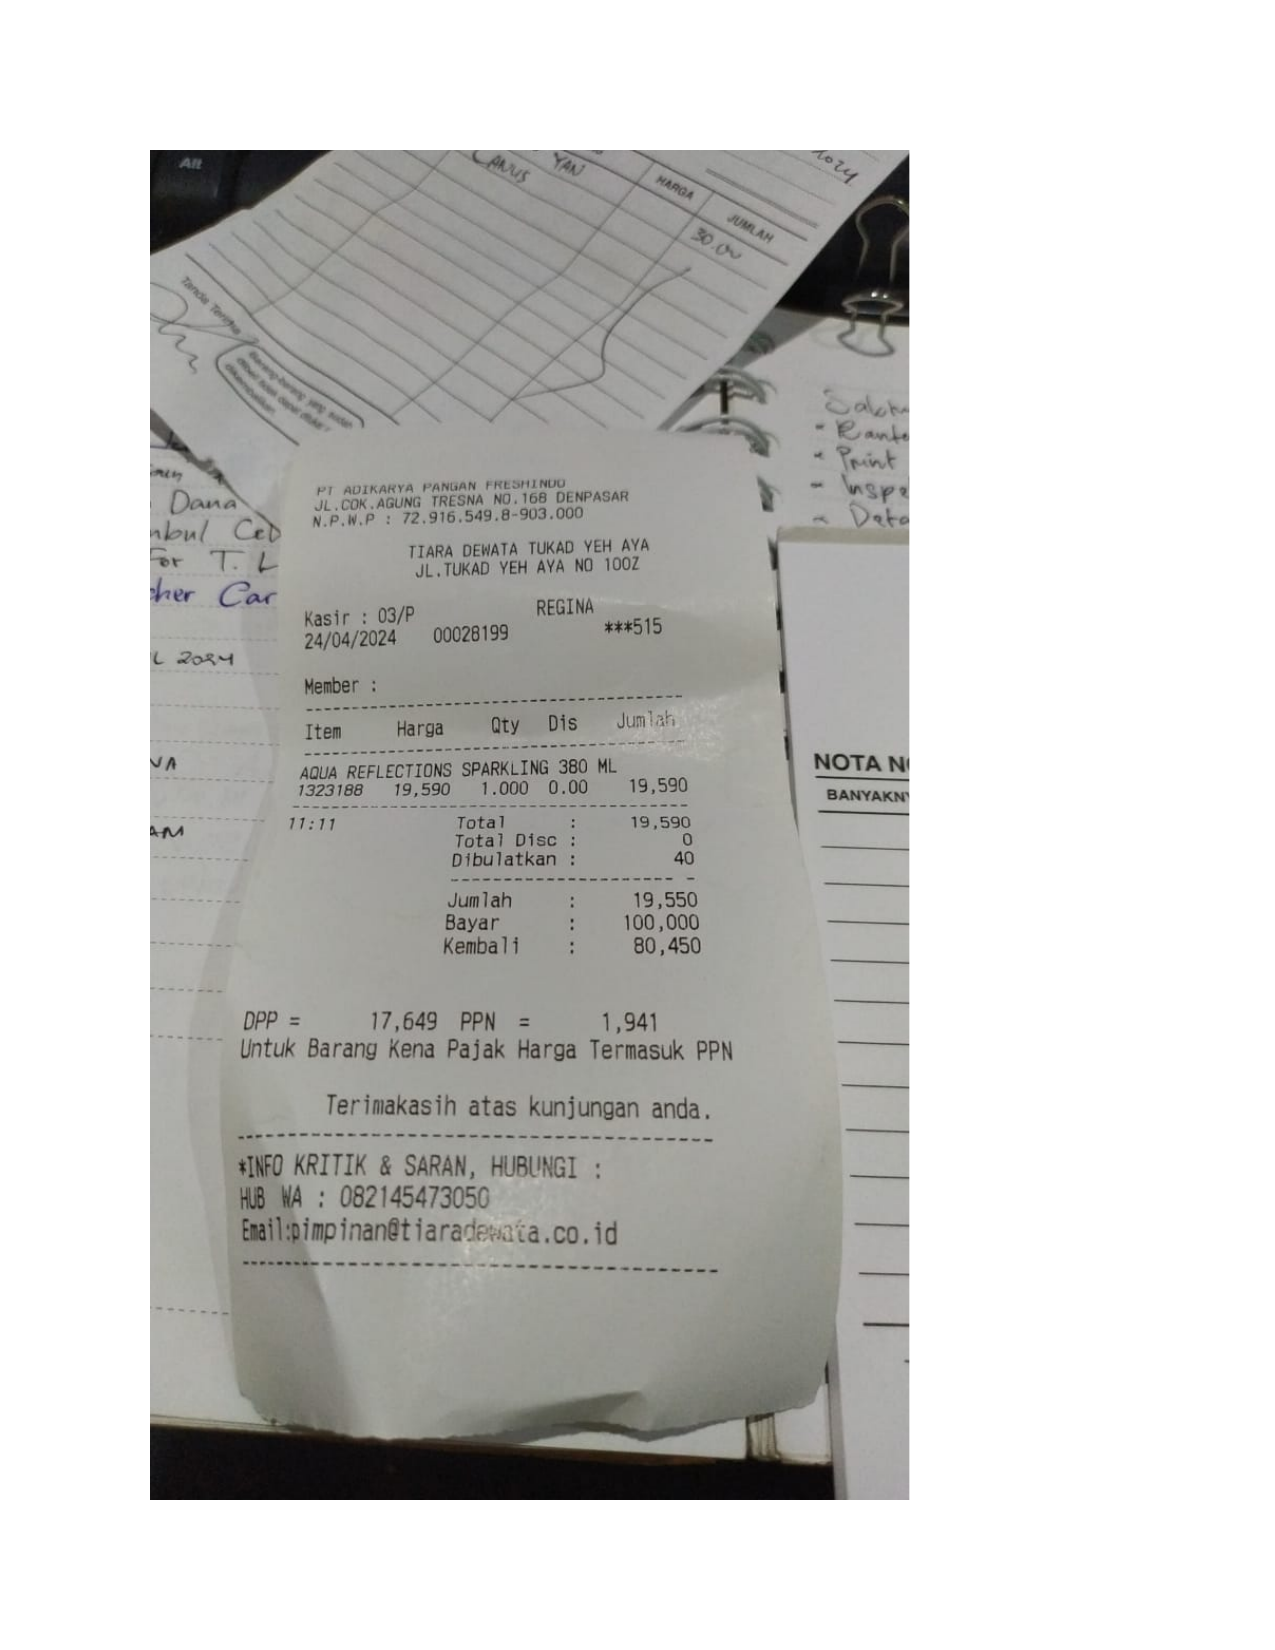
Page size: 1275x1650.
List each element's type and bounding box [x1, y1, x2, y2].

picture [150, 150, 910, 1500]
